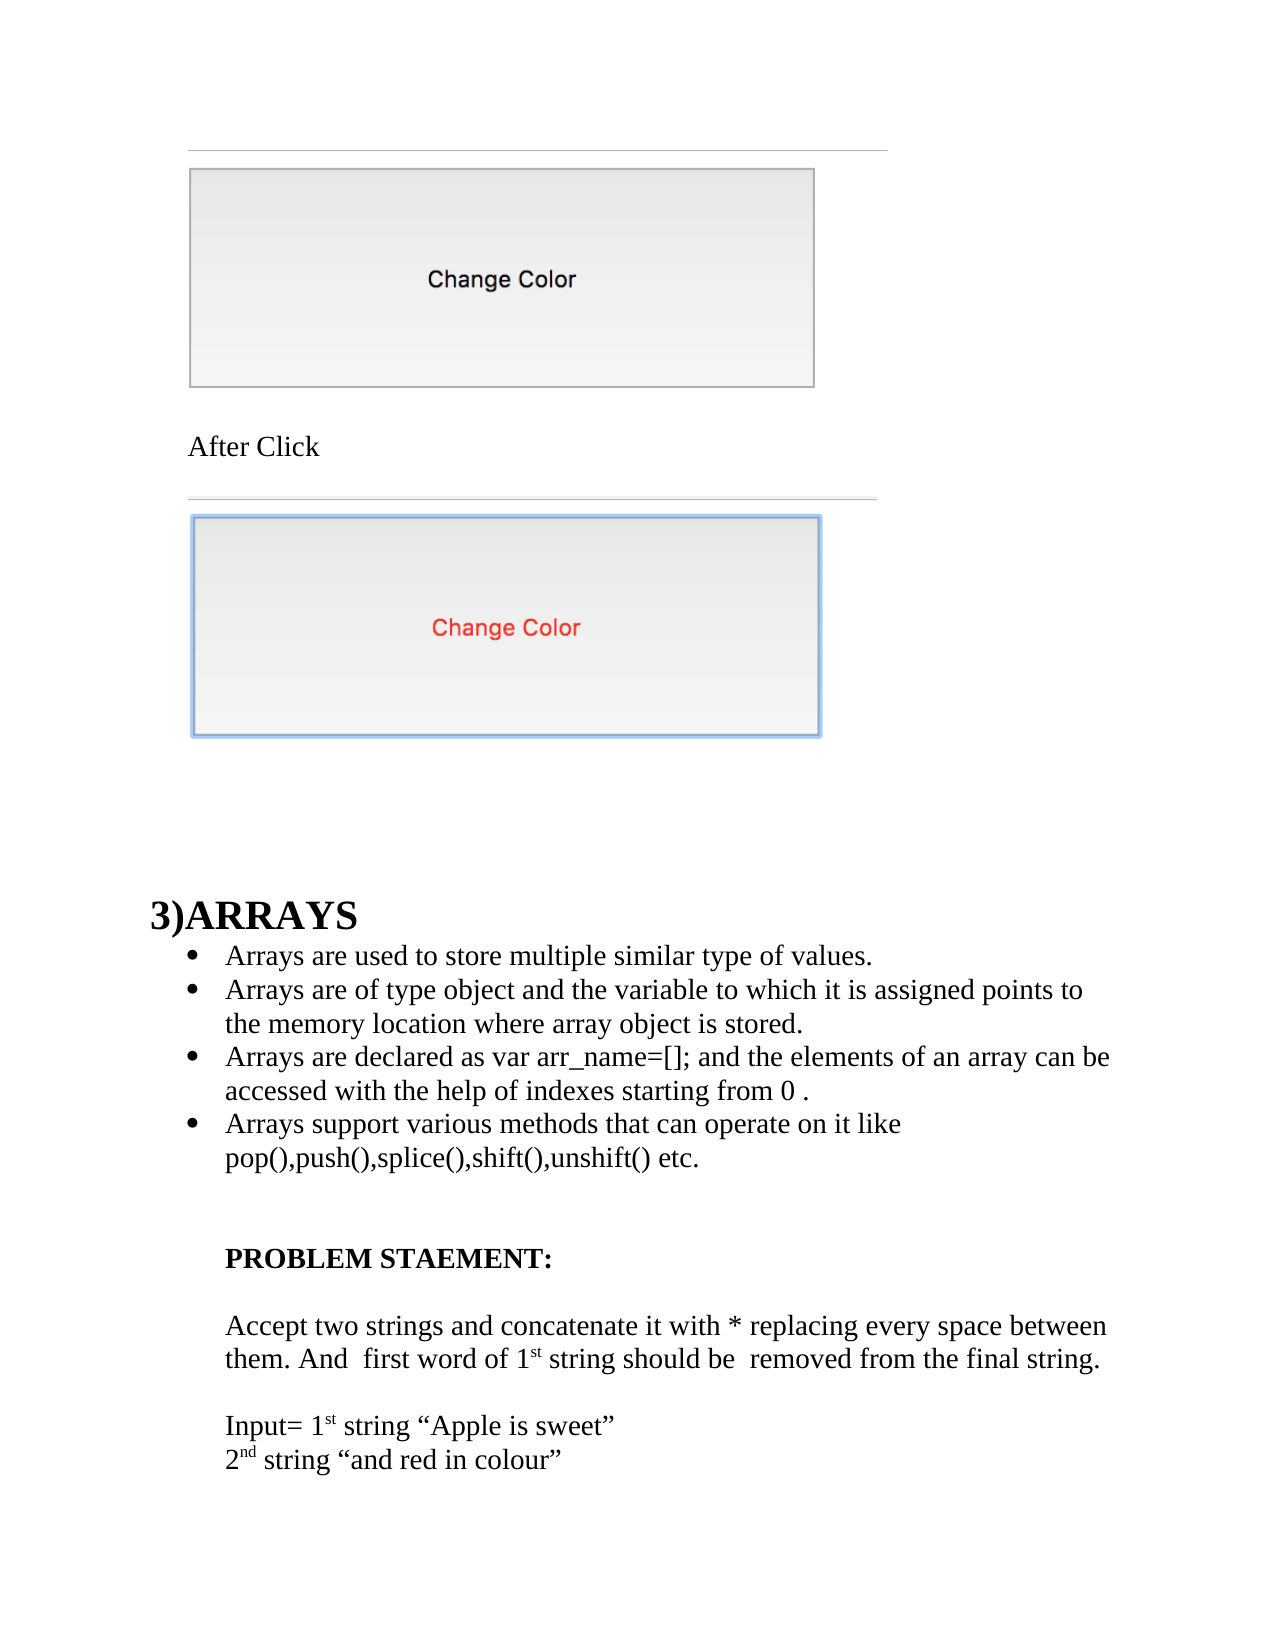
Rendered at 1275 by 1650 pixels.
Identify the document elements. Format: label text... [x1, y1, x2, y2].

list Arrays are used to store multiple similar type of values. [187, 938, 1125, 972]
text 2nd string “and red in colour” [225, 1442, 1125, 1476]
picture [187, 496, 878, 790]
list Arrays are declared as var arr_name=[]; and the elements of an array can be accessed with the help of indexes starting from 0 . [187, 1039, 1125, 1107]
picture [187, 150, 888, 430]
text 3)ARRAYS [150, 891, 1125, 938]
list PROBLEM STAEMENT: [225, 1241, 1125, 1274]
text Accept two strings and concatenate it with * replacing every space between them. And first word of 1st string should be removed from the final string. [225, 1308, 1125, 1375]
text Input= 1st string “Apple is sweet” [225, 1408, 1125, 1442]
list Arrays support various methods that can operate on it like pop(),push(),splice(),shift(),unshift() etc. [187, 1107, 1125, 1174]
list Arrays are of type object and the variable to which it is assigned points to the memory location where array object is stored. [187, 972, 1125, 1039]
text After Click [187, 429, 1125, 463]
